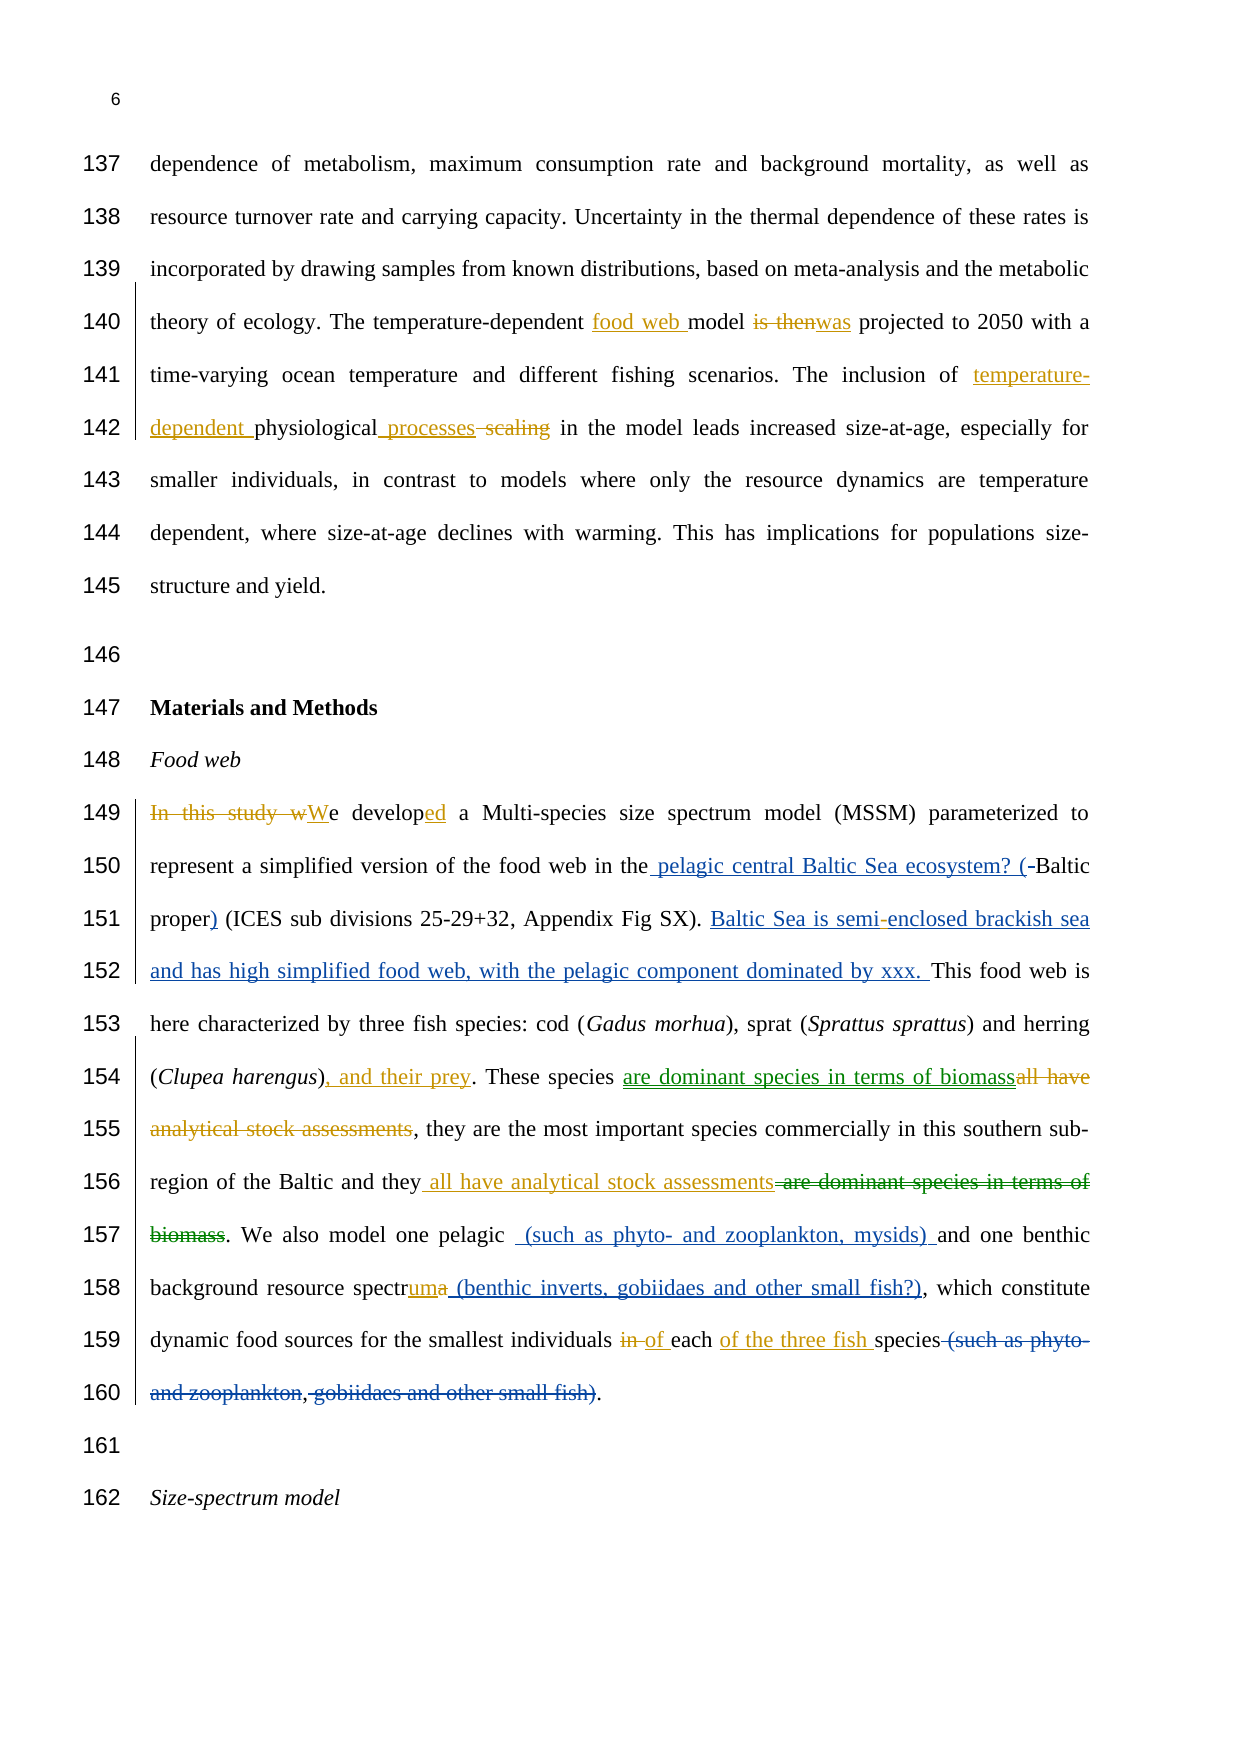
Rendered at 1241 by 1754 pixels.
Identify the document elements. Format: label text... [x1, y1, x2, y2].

text Materials and Methods [150, 694, 1090, 720]
text Food web [150, 746, 1090, 773]
text e develop a Multi-species size spectrum model (MSSM) parameterized to represent a simplified version of the food web in theBaltic proper (ICES sub divisions 25-29+32, Appendix Fig SX). This food web is here characterized by three fish species: cod (Gadus morhua), sprat (Sprattus sprattus) and herring (Clupea harengus). These species , they are the most important species commercially in this southern sub-region of the Baltic and they. We also model one pelagic and one benthic background resource spectr, which constitute dynamic food sources for the smallest individuals each species,. [150, 799, 1090, 1405]
text Size-spectrum model [150, 1484, 1090, 1511]
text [150, 150, 1090, 598]
